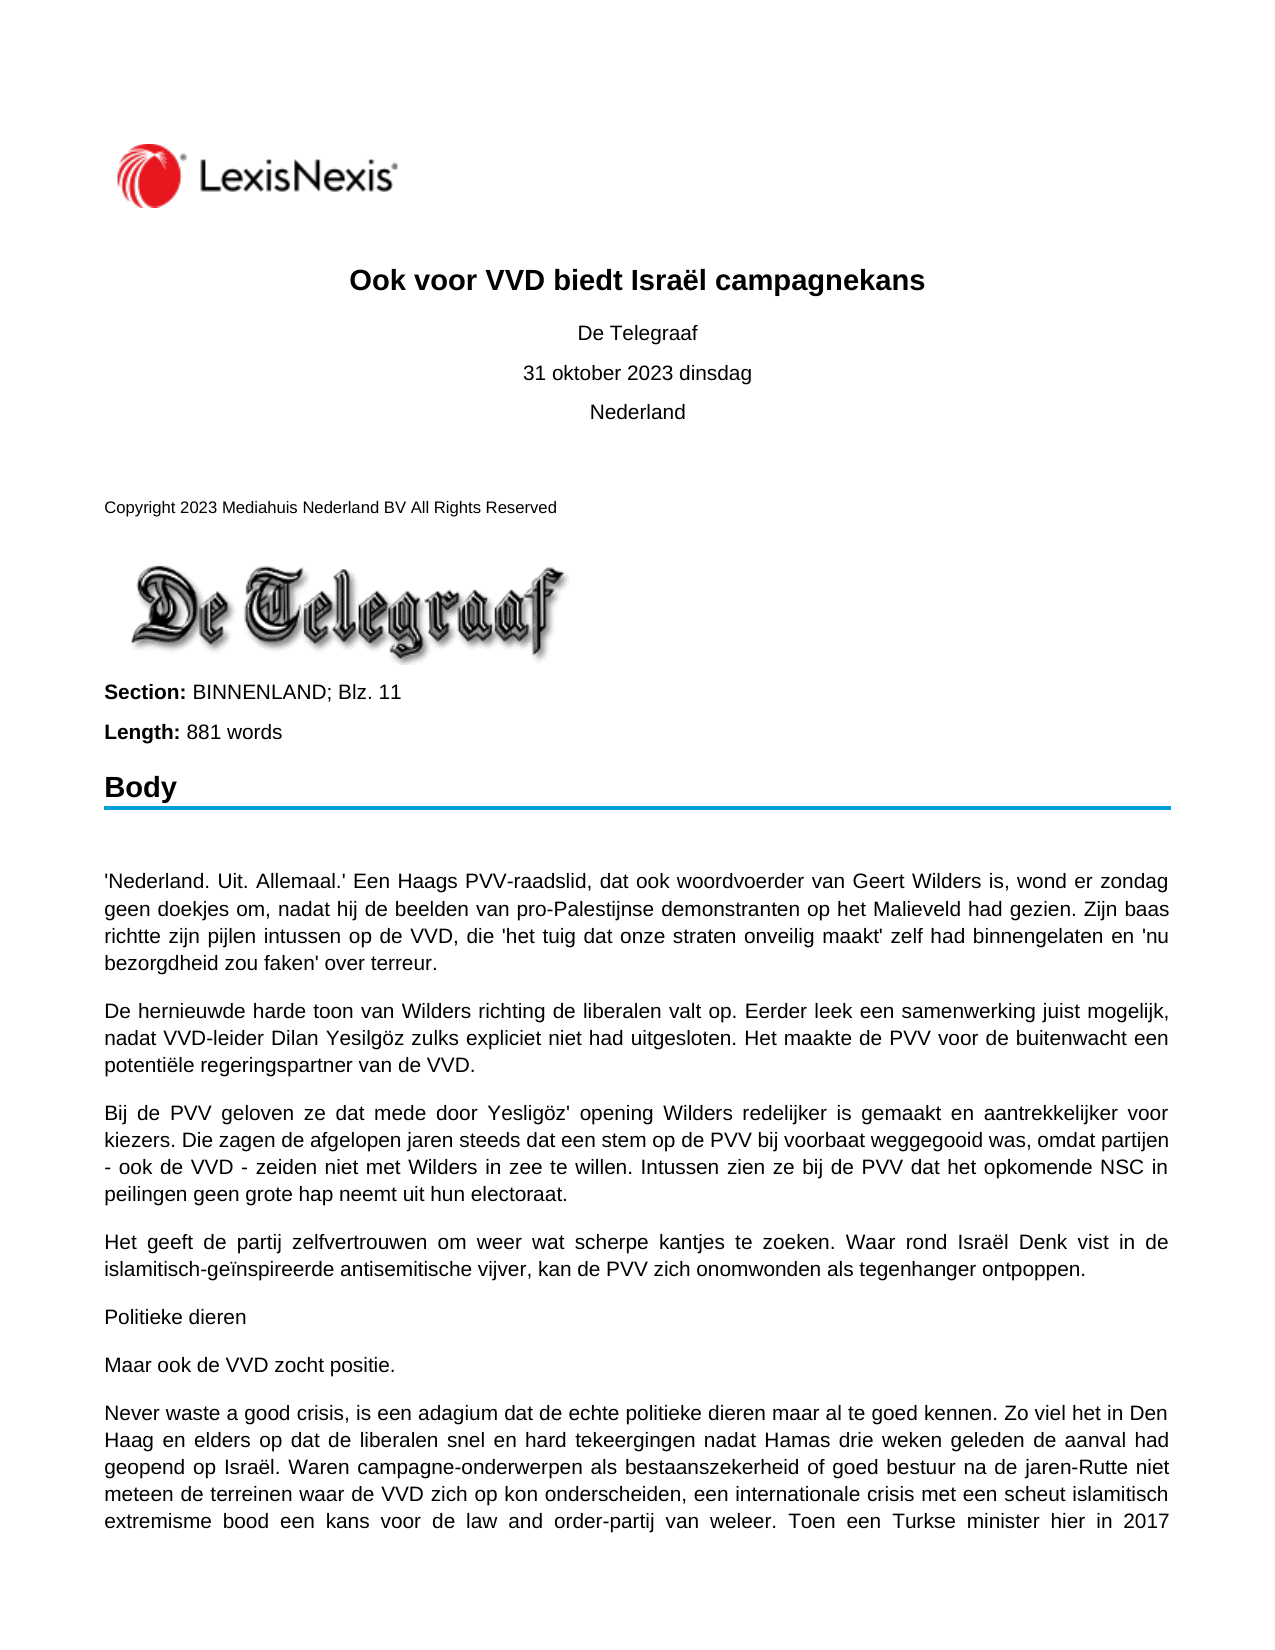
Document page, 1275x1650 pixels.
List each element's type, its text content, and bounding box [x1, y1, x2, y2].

text De Telegraaf [104, 318, 1171, 345]
text Maar ook de VVD zocht positie. [104, 1349, 1171, 1377]
text Body [104, 768, 1171, 804]
text Politieke dieren [104, 1302, 1171, 1329]
text Section: BINNENLAND; Blz. 11 [104, 677, 1171, 704]
text Het geeft de partij zelfvertrouwen om weer wat scherpe kantjes te zoeken. Waar rond Israël Denk vist in de islamitisch-geïnspireerde antisemitische vijver, kan de PVV zich onomwonden als tegenhanger ontpoppen. [104, 1227, 1171, 1281]
text Length: 881 words [104, 716, 1171, 743]
text De hernieuwde harde toon van Wilders richting de liberalen valt op. Eerder leek een samenwerking juist mogelijk, nadat VVD-leider Dilan Yesilgöz zulks expliciet niet had uitgesloten. Het maakte de PVV voor de buitenwacht een potentiële regeringspartner van de VVD. [104, 995, 1171, 1077]
text 31 oktober 2023 dinsdag [104, 357, 1171, 384]
text Nederland [104, 397, 1171, 424]
text 'Nederland. Uit. Allemaal.' Een Haags PVV-raadslid, dat ook woordvoerder van Geert Wilders is, wond er zondag geen doekjes om, nadat hij de beelden van pro-Palestijnse demonstranten op het Malieveld had gezien. Zijn baas richtte zijn pijlen intussen op de VVD, die 'het tuig dat onze straten onveilig maakt' zelf had binnengelaten en 'nu bezorgdheid zou faken' over terreur. [104, 866, 1171, 974]
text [104, 1397, 1171, 1533]
text Bij de PVV geloven ze dat mede door Yesligöz' opening Wilders redelijker is gemaakt en aantrekkelijker voor kiezers. Die zagen de afgelopen jaren steeds dat een stem op de PVV bij voorbaat weggegooid was, omdat partijen - ook de VVD - zeiden niet met Wilders in zee te willen. Intussen zien ze bij de PVV dat het opkomende NSC in peilingen geen grote hap neemt uit hun electoraat. [104, 1097, 1171, 1206]
text Copyright 2023 Mediahuis Nederland BV All Rights Reserved [104, 465, 1171, 517]
subtitle Ook voor VVD biedt Israël campagnekans [104, 261, 1171, 297]
picture [104, 144, 412, 208]
